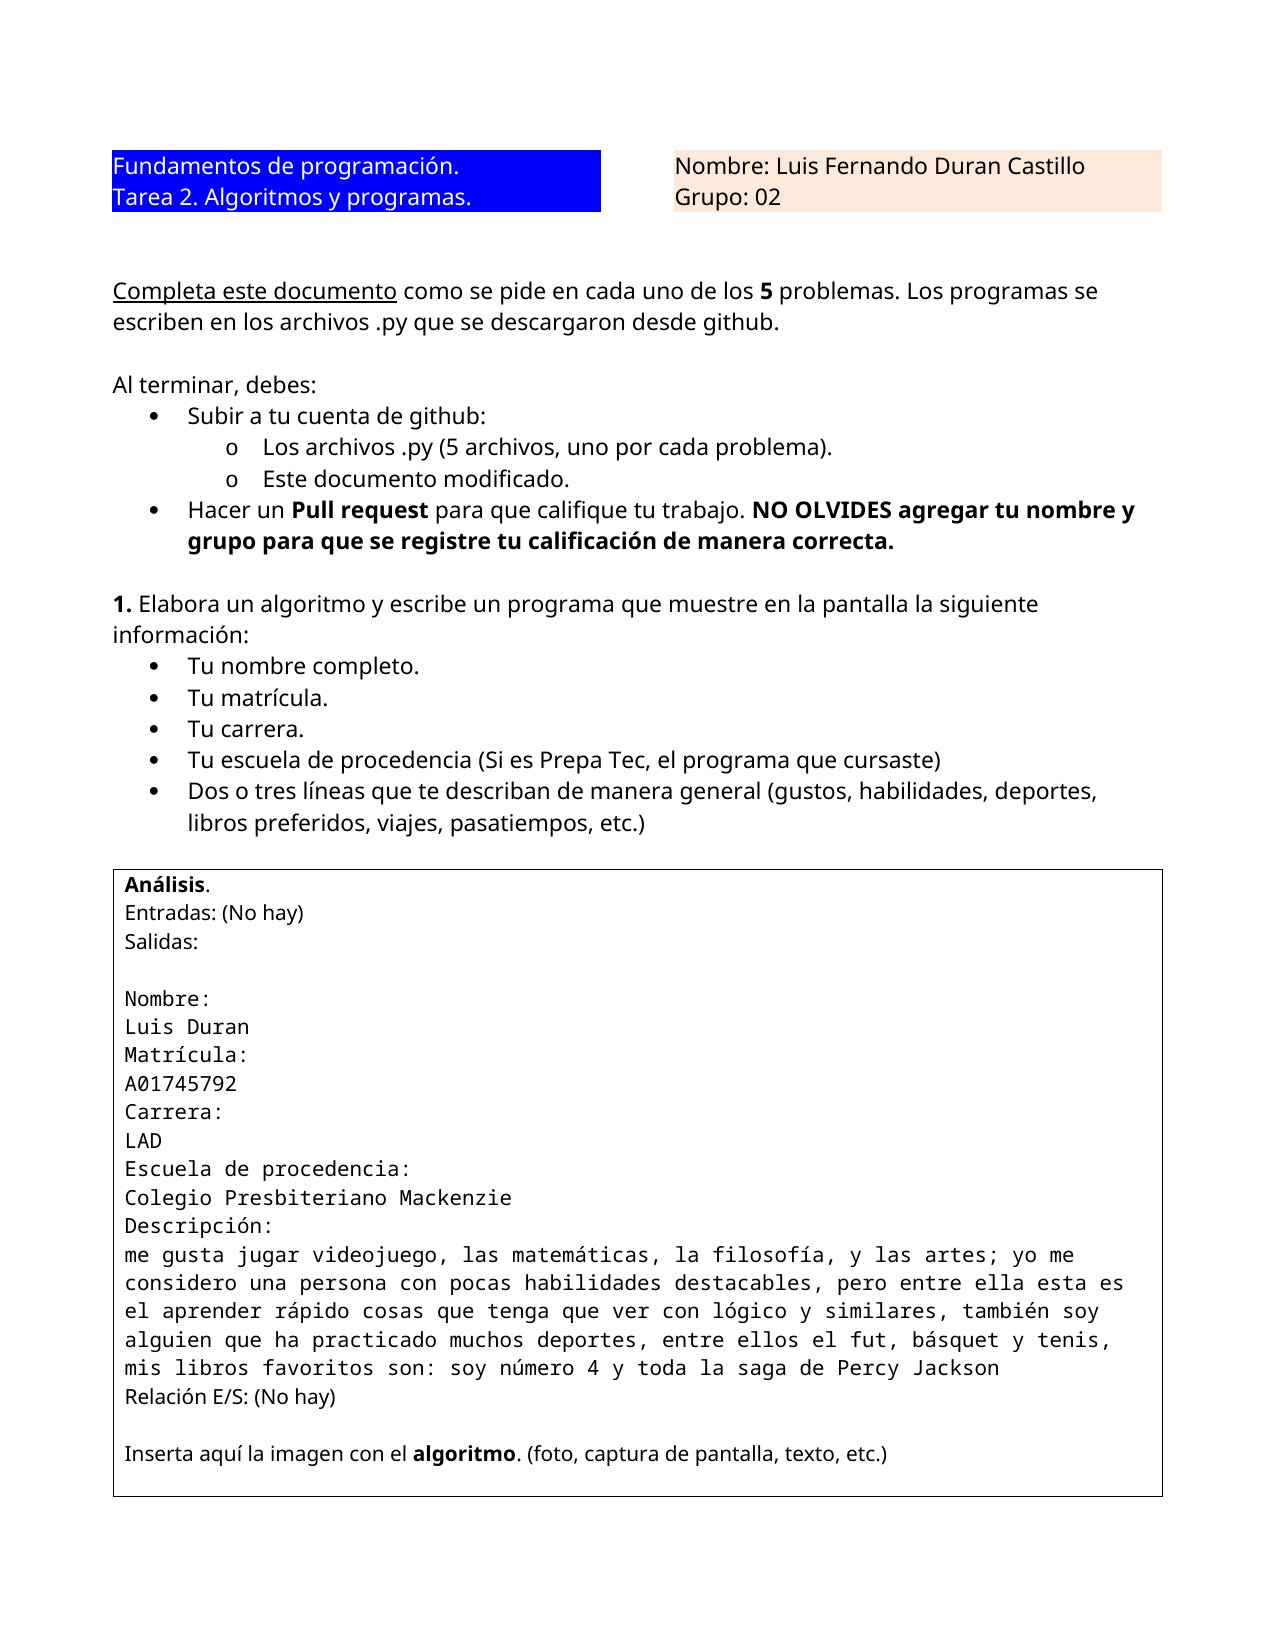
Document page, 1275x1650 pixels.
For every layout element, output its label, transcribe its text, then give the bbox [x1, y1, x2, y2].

text 1. Elabora un algoritmo y escribe un programa que muestre en la pantalla la siguiente información: [112, 588, 1162, 650]
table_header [114, 870, 1162, 1496]
list Hacer un Pull request para que califique tu trabajo. NO OLVIDES agregar tu nombre y grupo para que se registre tu calificación de manera correcta. [150, 494, 1162, 556]
text Nombre: Luis Fernando Duran Castillo [674, 150, 1162, 181]
list Tu escuela de procedencia (Si es Prepa Tec, el programa que cursaste) [150, 744, 1162, 775]
text Grupo: 02 [674, 181, 1162, 212]
text Al terminar, debes: [112, 369, 1162, 400]
list Los archivos .py (5 archivos, uno por cada problema). [225, 431, 1162, 463]
list Tu carrera. [150, 713, 1162, 744]
list Este documento modificado. [225, 463, 1162, 494]
text Fundamentos de programación. [112, 150, 601, 181]
text Completa este documento como se pide en cada uno de los 5 problemas. Los programas se escriben en los archivos .py que se descargaron desde github. [112, 275, 1162, 337]
list Dos o tres líneas que te describan de manera general (gustos, habilidades, deportes, libros preferidos, viajes, pasatiempos, etc.) [150, 775, 1162, 838]
list Tu nombre completo. [150, 650, 1162, 681]
list Tu matrícula. [150, 681, 1162, 713]
list Subir a tu cuenta de github: [150, 400, 1162, 431]
text Tarea 2. Algoritmos y programas. [112, 181, 601, 212]
